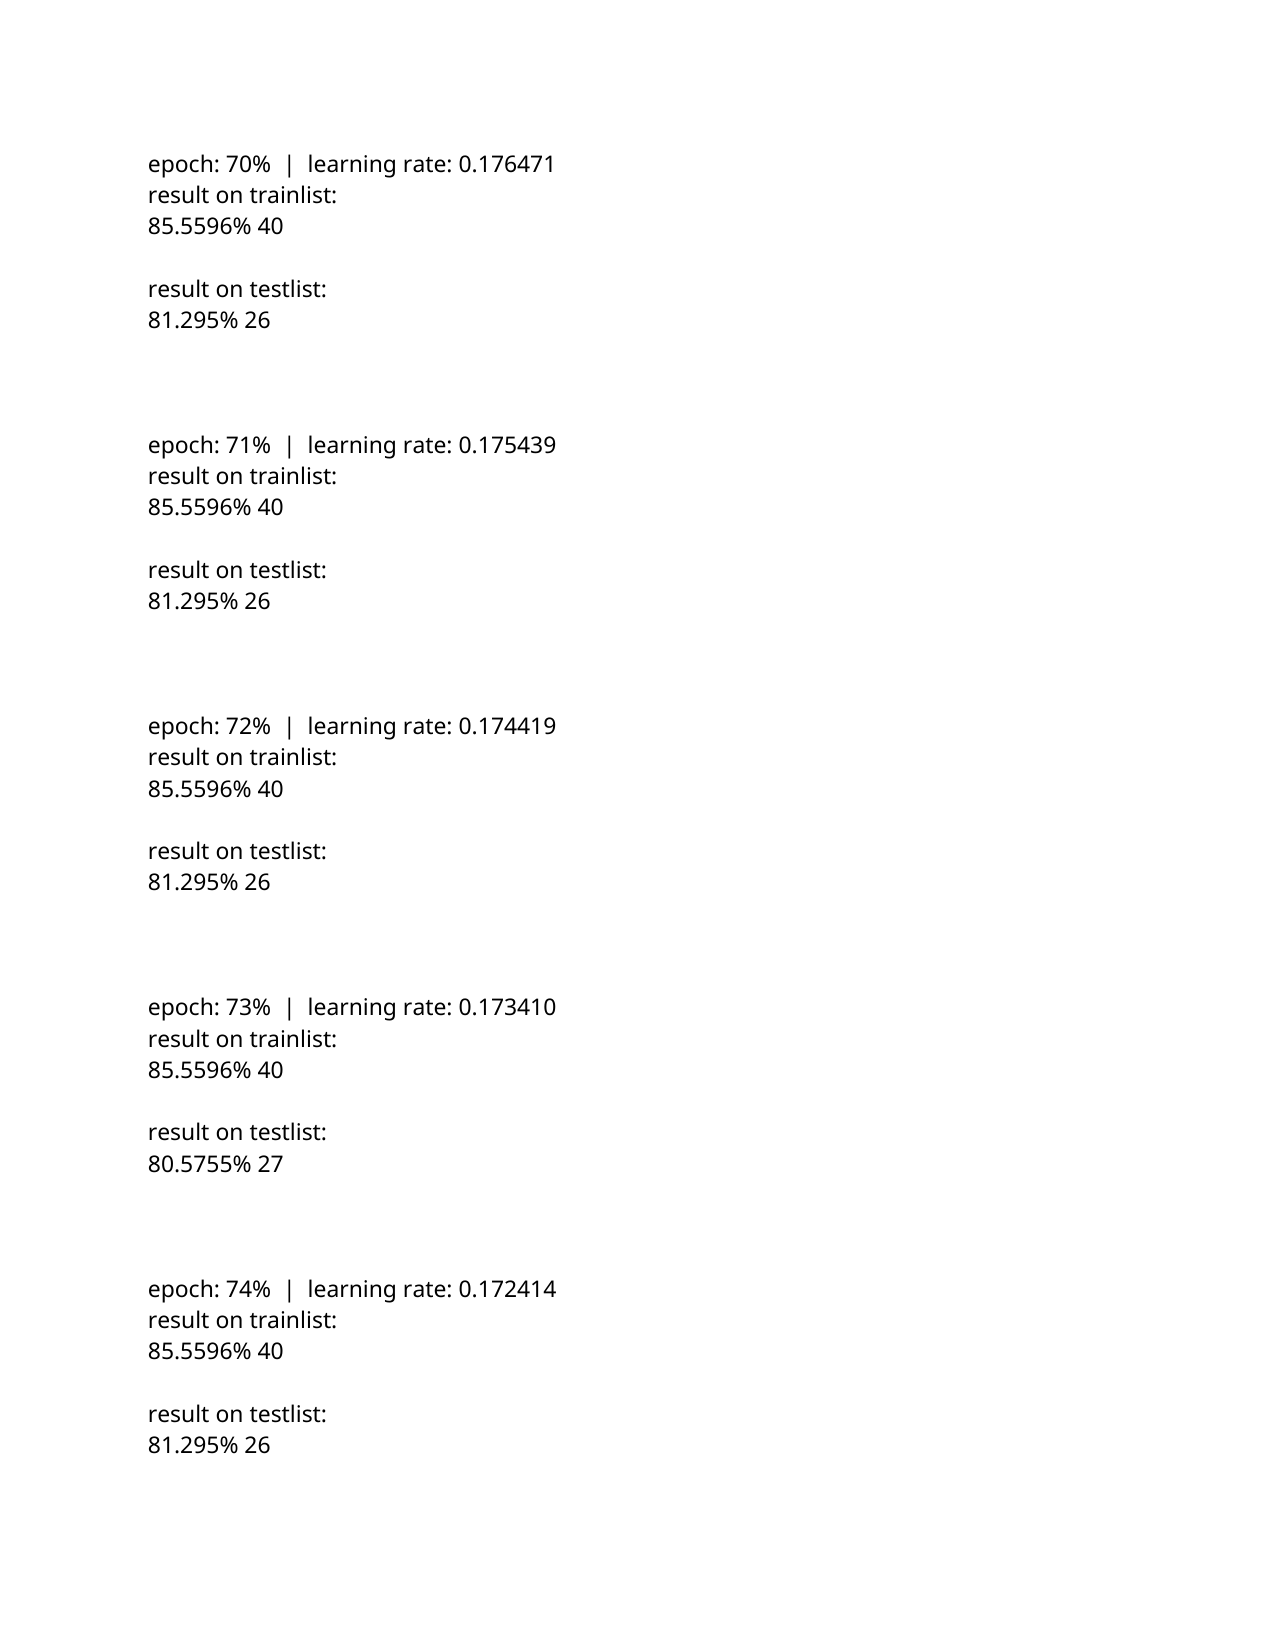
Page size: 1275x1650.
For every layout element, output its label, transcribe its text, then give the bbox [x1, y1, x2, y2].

text epoch: 72% | learning rate: 0.174419 [148, 710, 1127, 741]
text result on trainlist: [148, 460, 1127, 491]
text result on testlist: [148, 554, 1127, 585]
text 85.5596% 40 [148, 1335, 1127, 1366]
text 85.5596% 40 [148, 773, 1127, 804]
text result on trainlist: [148, 741, 1127, 773]
text 85.5596% 40 [148, 1054, 1127, 1085]
text result on trainlist: [148, 179, 1127, 210]
text epoch: 74% | learning rate: 0.172414 [148, 1273, 1127, 1304]
text epoch: 70% | learning rate: 0.176471 [148, 148, 1127, 179]
text epoch: 73% | learning rate: 0.173410 [148, 991, 1127, 1023]
text 81.295% 26 [148, 1429, 1127, 1460]
text result on testlist: [148, 1116, 1127, 1148]
text 80.5755% 27 [148, 1148, 1127, 1179]
text result on trainlist: [148, 1023, 1127, 1054]
text 85.5596% 40 [148, 491, 1127, 523]
text result on testlist: [148, 835, 1127, 866]
text epoch: 71% | learning rate: 0.175439 [148, 429, 1127, 460]
text 81.295% 26 [148, 585, 1127, 616]
text 85.5596% 40 [148, 210, 1127, 241]
text result on testlist: [148, 273, 1127, 304]
text result on trainlist: [148, 1304, 1127, 1335]
text 81.295% 26 [148, 304, 1127, 335]
text 81.295% 26 [148, 866, 1127, 898]
text result on testlist: [148, 1398, 1127, 1429]
